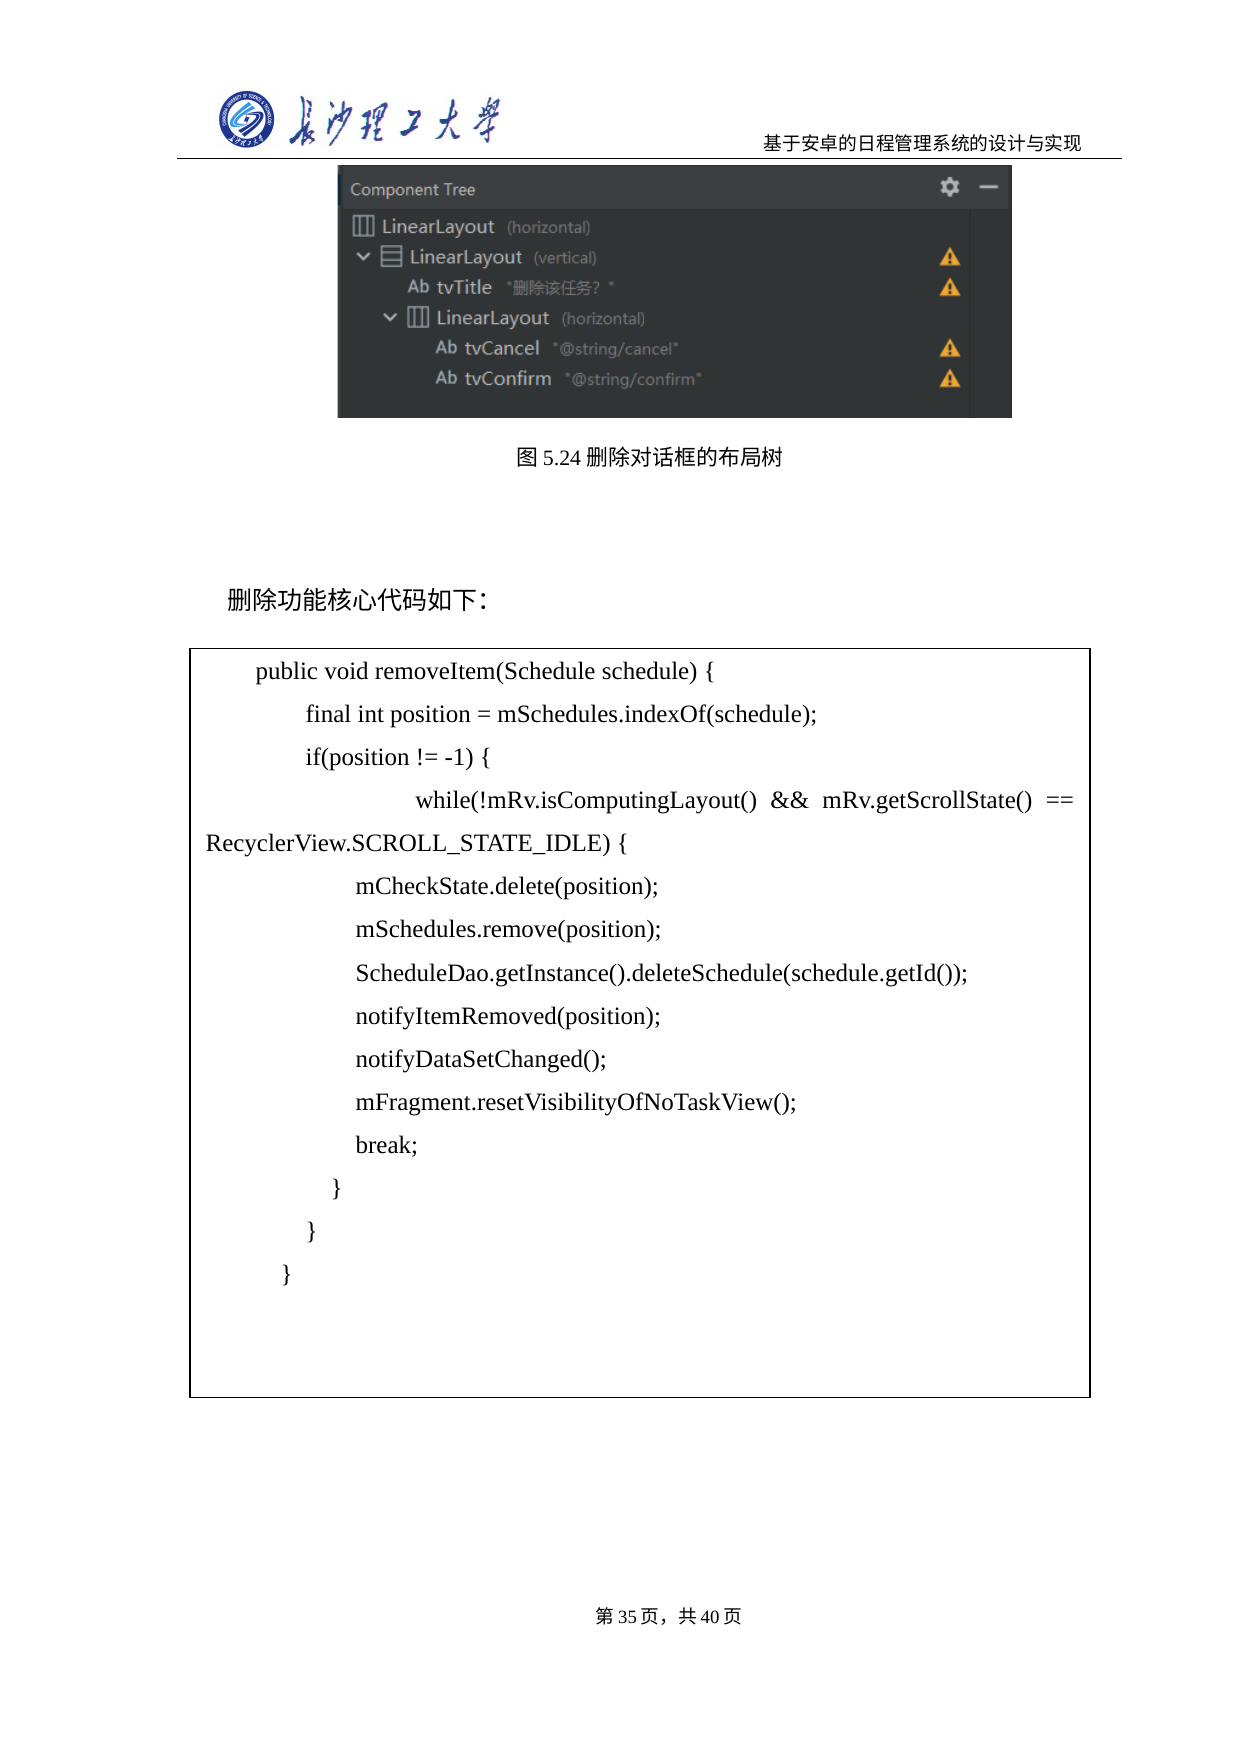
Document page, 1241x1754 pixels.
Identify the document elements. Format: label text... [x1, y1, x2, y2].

picture [337, 165, 1012, 418]
picture [214, 88, 515, 150]
text 删除功能核心代码如下： [177, 566, 1122, 631]
